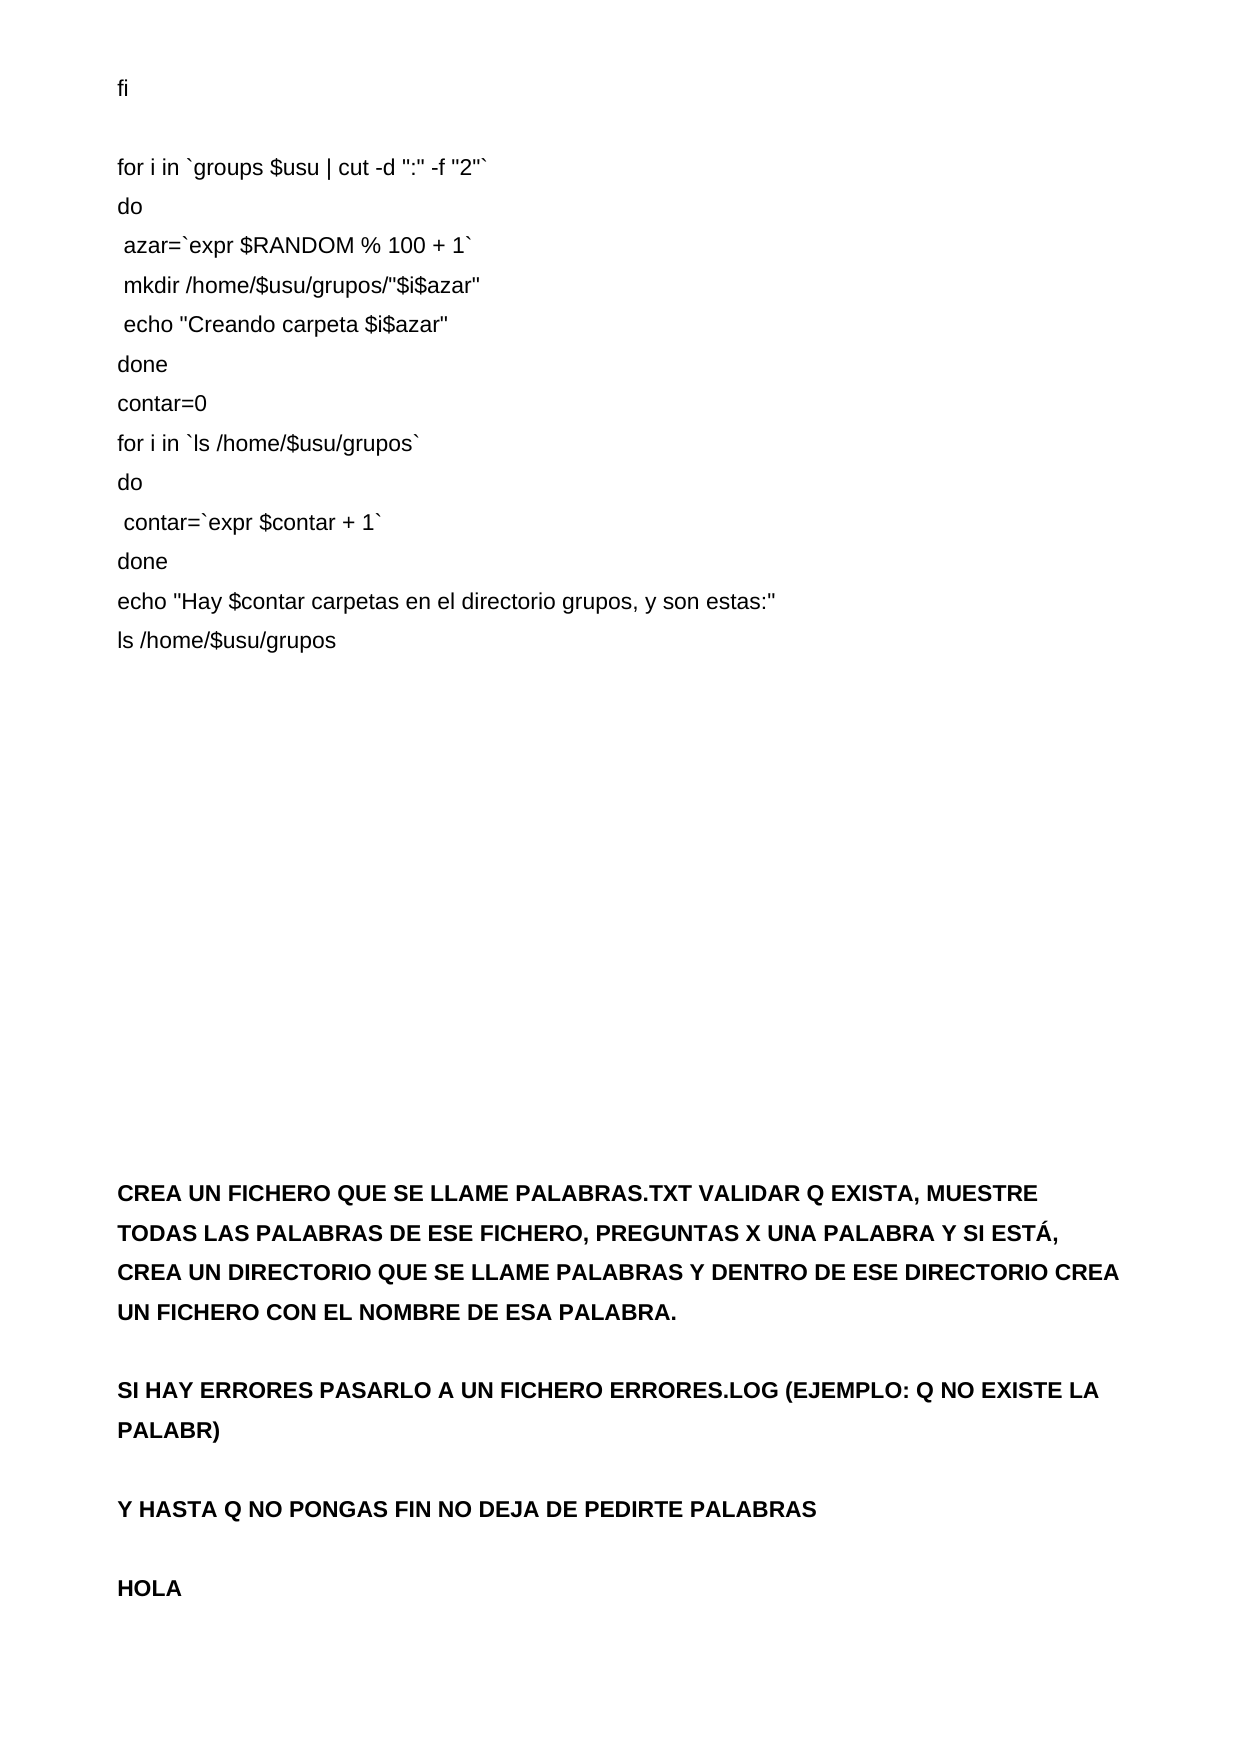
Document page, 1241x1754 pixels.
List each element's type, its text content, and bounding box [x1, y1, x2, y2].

text done [117, 548, 1121, 575]
text echo "Creando carpeta $i$azar" [117, 311, 1121, 338]
text contar=`expr $contar + 1` [117, 509, 1121, 535]
text CREA UN FICHERO QUE SE LLAME PALABRAS.TXT VALIDAR Q EXISTA, MUESTRE TODAS LAS PALABRAS DE ESE FICHERO, PREGUNTAS X UNA PALABRA Y SI ESTÁ, CREA UN DIRECTORIO QUE SE LLAME PALABRAS Y DENTRO DE ESE DIRECTORIO CREA UN FICHERO CON EL NOMBRE DE ESA PALABRA. [117, 1180, 1121, 1325]
text done [117, 351, 1121, 377]
text contar=0 [117, 390, 1121, 417]
text ls /home/$usu/grupos [117, 627, 1121, 654]
text do [117, 469, 1121, 496]
text SI HAY ERRORES PASARLO A UN FICHERO ERRORES.LOG (EJEMPLO: Q NO EXISTE LA PALABR) [117, 1377, 1121, 1443]
text for i in `ls /home/$usu/grupos` [117, 430, 1121, 456]
text fi [117, 74, 1121, 101]
text echo "Hay $contar carpetas en el directorio grupos, y son estas:" [117, 588, 1121, 614]
text do [117, 193, 1121, 219]
text HOLA [117, 1575, 1121, 1601]
text azar=`expr $RANDOM % 100 + 1` [117, 232, 1121, 259]
text Y HASTA Q NO PONGAS FIN NO DEJA DE PEDIRTE PALABRAS [117, 1496, 1121, 1522]
text for i in `groups $usu | cut -d ":" -f "2"` [117, 153, 1121, 180]
text mkdir /home/$usu/grupos/"$i$azar" [117, 272, 1121, 298]
